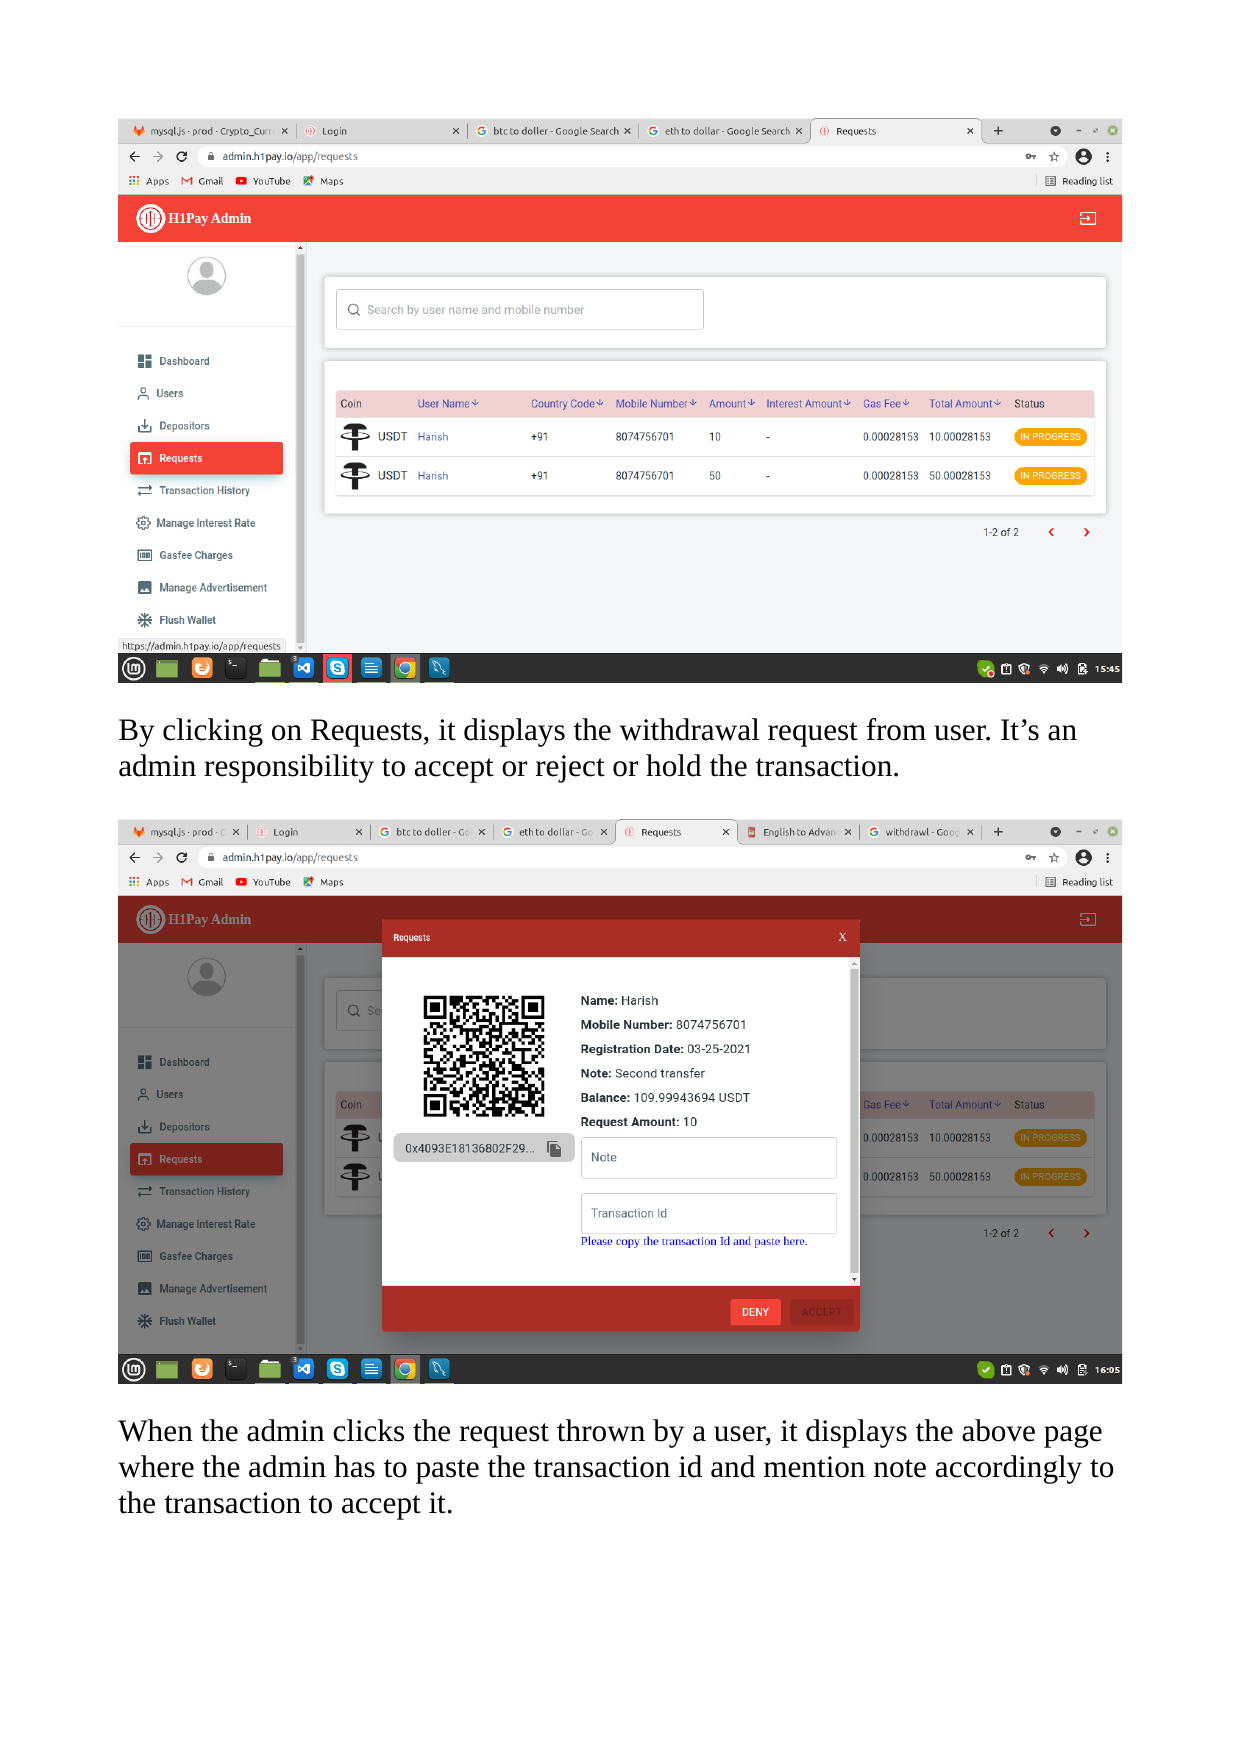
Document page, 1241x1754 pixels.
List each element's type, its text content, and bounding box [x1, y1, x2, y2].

picture [118, 819, 1123, 1384]
picture [118, 118, 1123, 683]
text When the admin clicks the request thrown by a user, it displays the above page where the admin has to paste the transaction id and mention note accordingly to the transaction to accept it. [118, 1412, 1122, 1520]
text By clicking on Requests, it displays the withdrawal request from user. It’s an admin responsibility to accept or reject or hold the transaction. [118, 711, 1122, 783]
